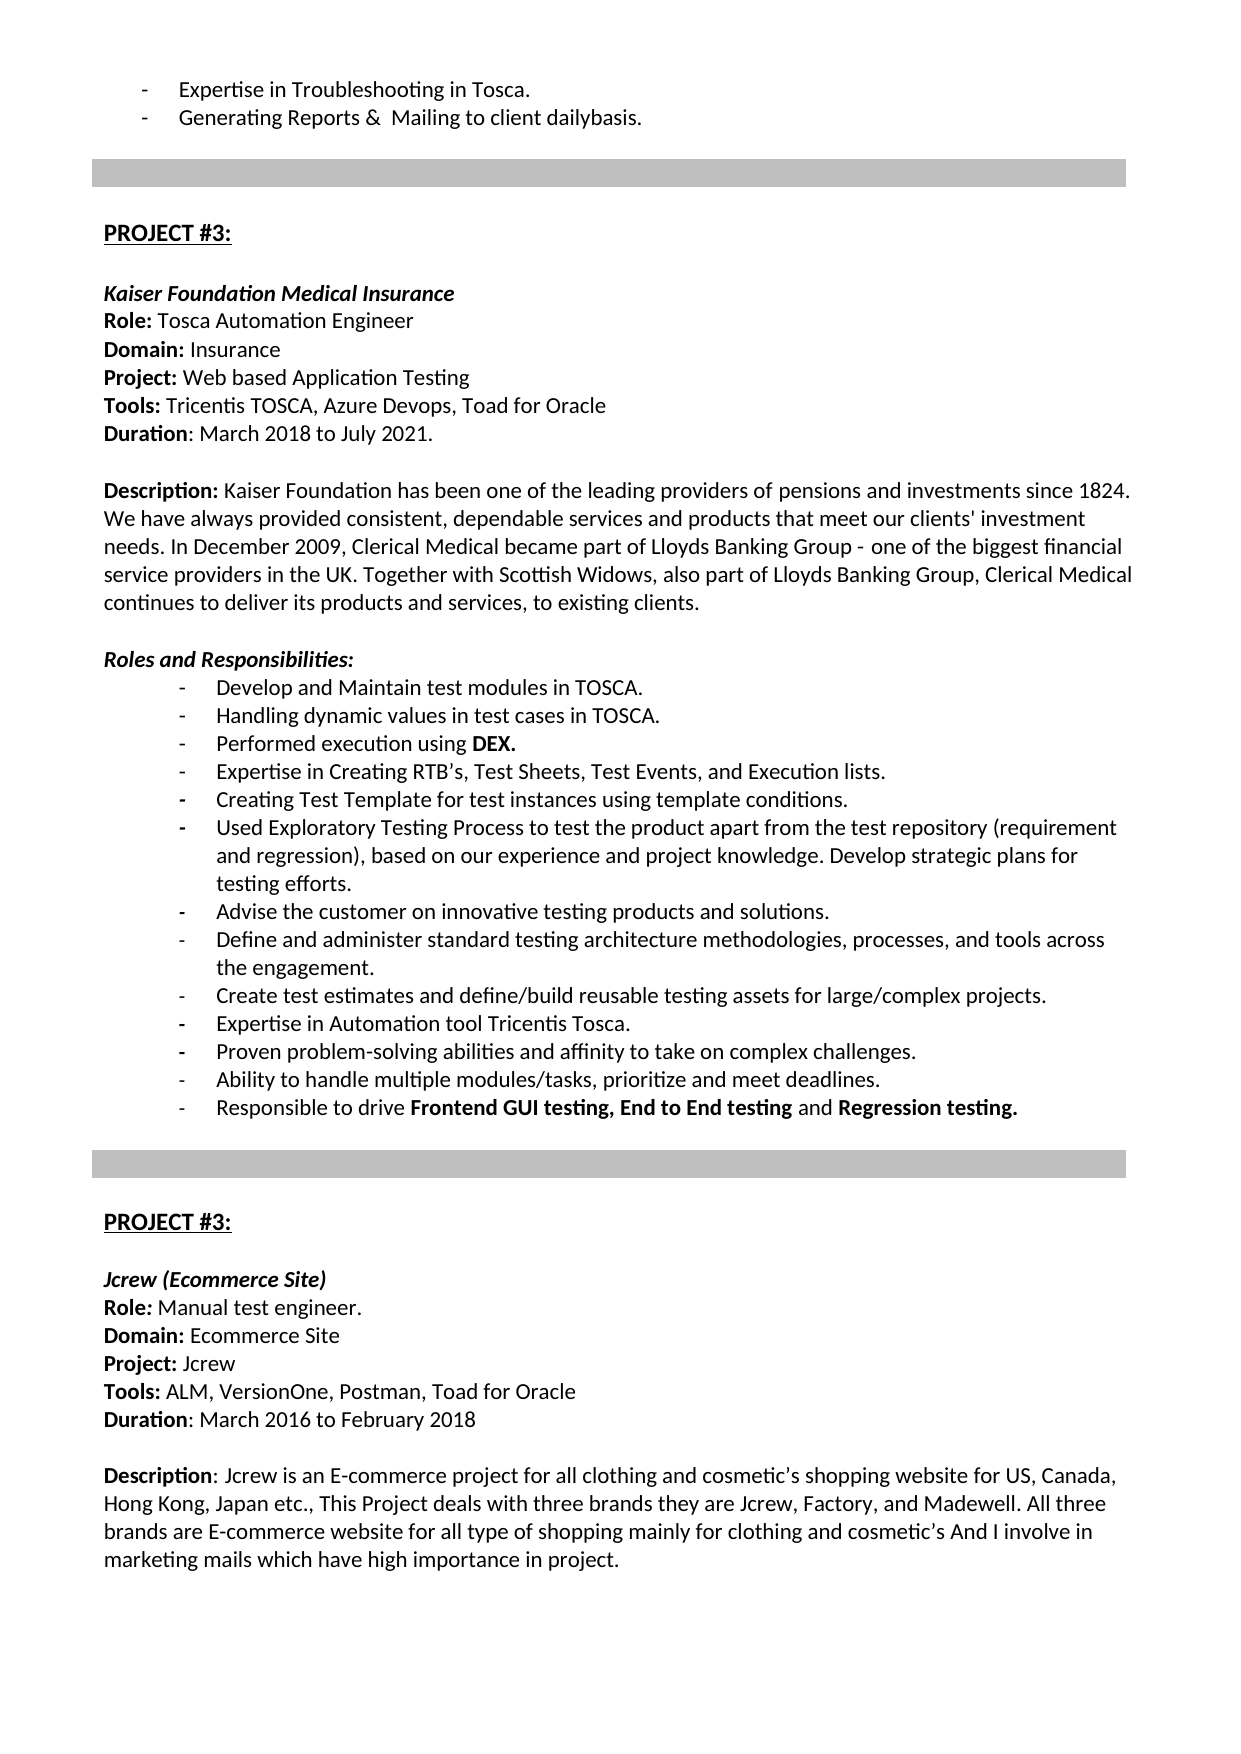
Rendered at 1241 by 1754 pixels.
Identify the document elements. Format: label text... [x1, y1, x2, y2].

text Jcrew (Ecommerce Site) [103, 1265, 1137, 1293]
text Domain: Insurance [103, 335, 1137, 363]
text Domain: Ecommerce Site [103, 1321, 1137, 1349]
list Used Exploratory Testing Process to test the product apart from the test repository (requirement and regression), based on our experience and project knowledge. Develop strategic plans for testing efforts. [178, 813, 1137, 897]
list Expertise in Creating RTB’s, Test Sheets, Test Events, and Execution lists. [178, 757, 1137, 785]
text Tools: ALM, VersionOne, Postman, Toad for Oracle [103, 1377, 1137, 1405]
list Performed execution using DEX. [178, 729, 1137, 757]
table_header [1101, 159, 1126, 187]
list Expertise in Automation tool Tricentis Tosca. [178, 1009, 1137, 1037]
list Develop and Maintain test modules in TOSCA. [178, 673, 1137, 701]
text PROJECT #3: [103, 218, 1137, 248]
list Proven problem-solving abilities and affinity to take on complex challenges. [178, 1037, 1137, 1066]
list Advise the customer on innovative testing products and solutions. [178, 897, 1137, 925]
text Description: Jcrew is an E-commerce project for all clothing and cosmetic’s shopping website for US, Canada, Hong Kong, Japan etc., This Project deals with three brands they are Jcrew, Factory, and Madewell. All three brands are E-commerce website for all type of shopping mainly for clothing and cosmetic’s And I involve in marketing mails which have high importance in project. [103, 1461, 1137, 1573]
text Tools: Tricentis TOSCA, Azure Devops, Toad for Oracle [103, 391, 1137, 419]
text Project: Jcrew [103, 1349, 1137, 1377]
text Duration: March 2018 to July 2021. [103, 419, 1137, 447]
list Generating Reports & Mailing to client dailybasis. [141, 103, 1137, 131]
text Kaiser Foundation Medical Insurance [103, 279, 1197, 307]
text Duration: March 2016 to February 2018 [103, 1405, 1137, 1433]
list Create test estimates and define/build reusable testing assets for large/complex projects. [178, 981, 1137, 1009]
table_header [92, 159, 1101, 187]
list Define and administer standard testing architecture methodologies, processes, and tools across the engagement. [178, 925, 1137, 981]
text PROJECT #3: [103, 1206, 1137, 1236]
table_header [92, 1150, 1101, 1178]
list Responsible to drive Frontend GUI testing, End to End testing and Regression testing. [178, 1093, 1137, 1122]
list Handling dynamic values in test cases in TOSCA. [178, 701, 1137, 729]
text Project: Web based Application Testing [103, 363, 1137, 391]
table_header [1101, 1150, 1126, 1178]
text Role: Tosca Automation Engineer [103, 307, 1137, 335]
text Description: Kaiser Foundation has been one of the leading providers of pensions and investments since 1824. We have always provided consistent, dependable services and products that meet our clients' investment needs. In December 2009, Clerical Medical became part of Lloyds Banking Group - one of the biggest financial service providers in the UK. Together with Scottish Widows, also part of Lloyds Banking Group, Clerical Medical continues to deliver its products and services, to existing clients. [103, 476, 1137, 616]
list Expertise in Troubleshooting in Tosca. [141, 75, 1137, 103]
list Ability to handle multiple modules/tasks, prioritize and meet deadlines. [178, 1066, 1137, 1093]
list Creating Test Template for test instances using template conditions. [178, 785, 1137, 813]
text Role: Manual test engineer. [103, 1293, 1137, 1321]
text Roles and Responsibilities: [103, 645, 1137, 673]
